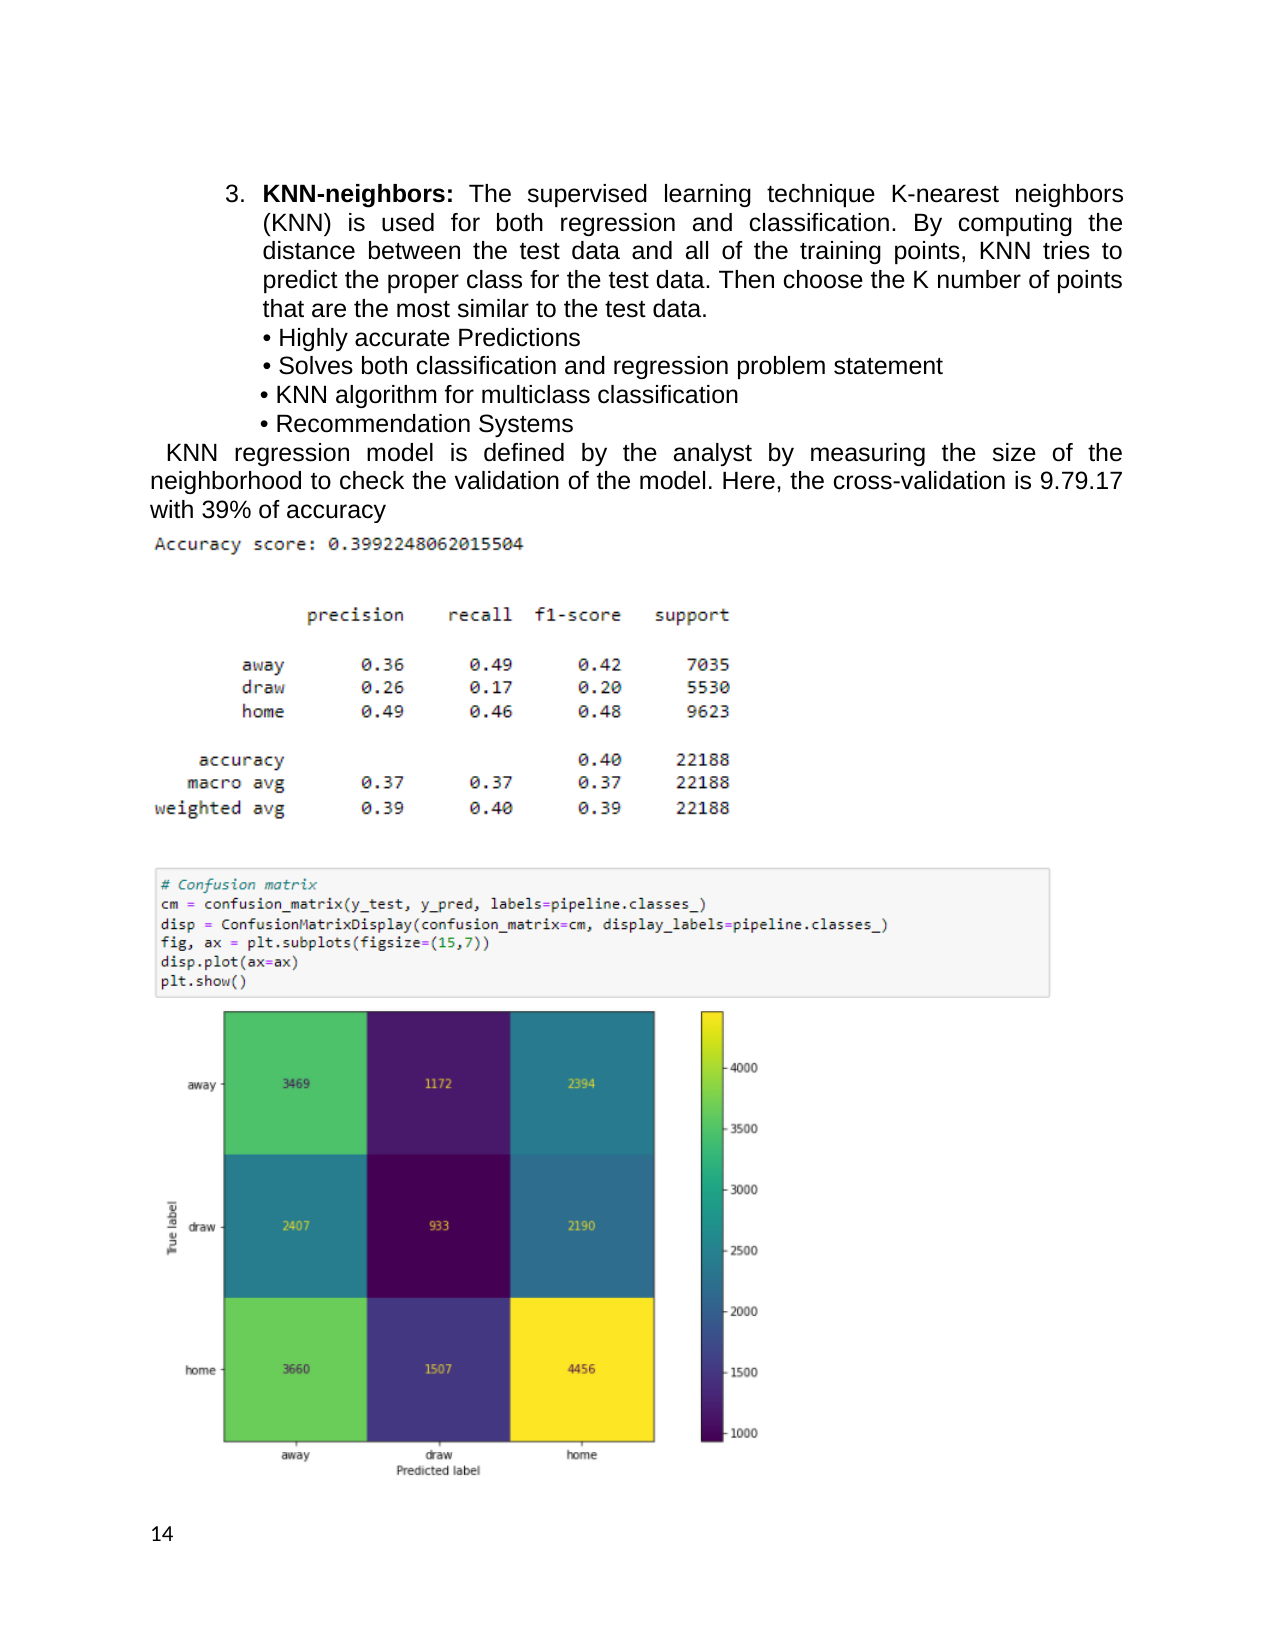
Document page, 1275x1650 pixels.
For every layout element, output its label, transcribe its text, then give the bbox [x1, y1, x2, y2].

text • Solves both classification and regression problem statement [262, 351, 1125, 380]
picture [150, 523, 1056, 1498]
text • KNN algorithm for multiclass classification [150, 380, 1125, 409]
text • Highly accurate Predictions [262, 322, 1125, 351]
list KNN-neighbors: The supervised learning technique K-nearest neighbors (KNN) is used for both regression and classification. By computing the distance between the test data and all of the training points, KNN tries to predict the proper class for the test data. Then choose the K number of points that are the most similar to the test data. [225, 179, 1125, 322]
text • Recommendation Systems [150, 409, 1125, 437]
text KNN regression model is defined by the analyst by measuring the size of the neighborhood to check the validation of the model. Here, the cross-validation is 9.79.17 with 39% of accuracy [150, 437, 1125, 524]
